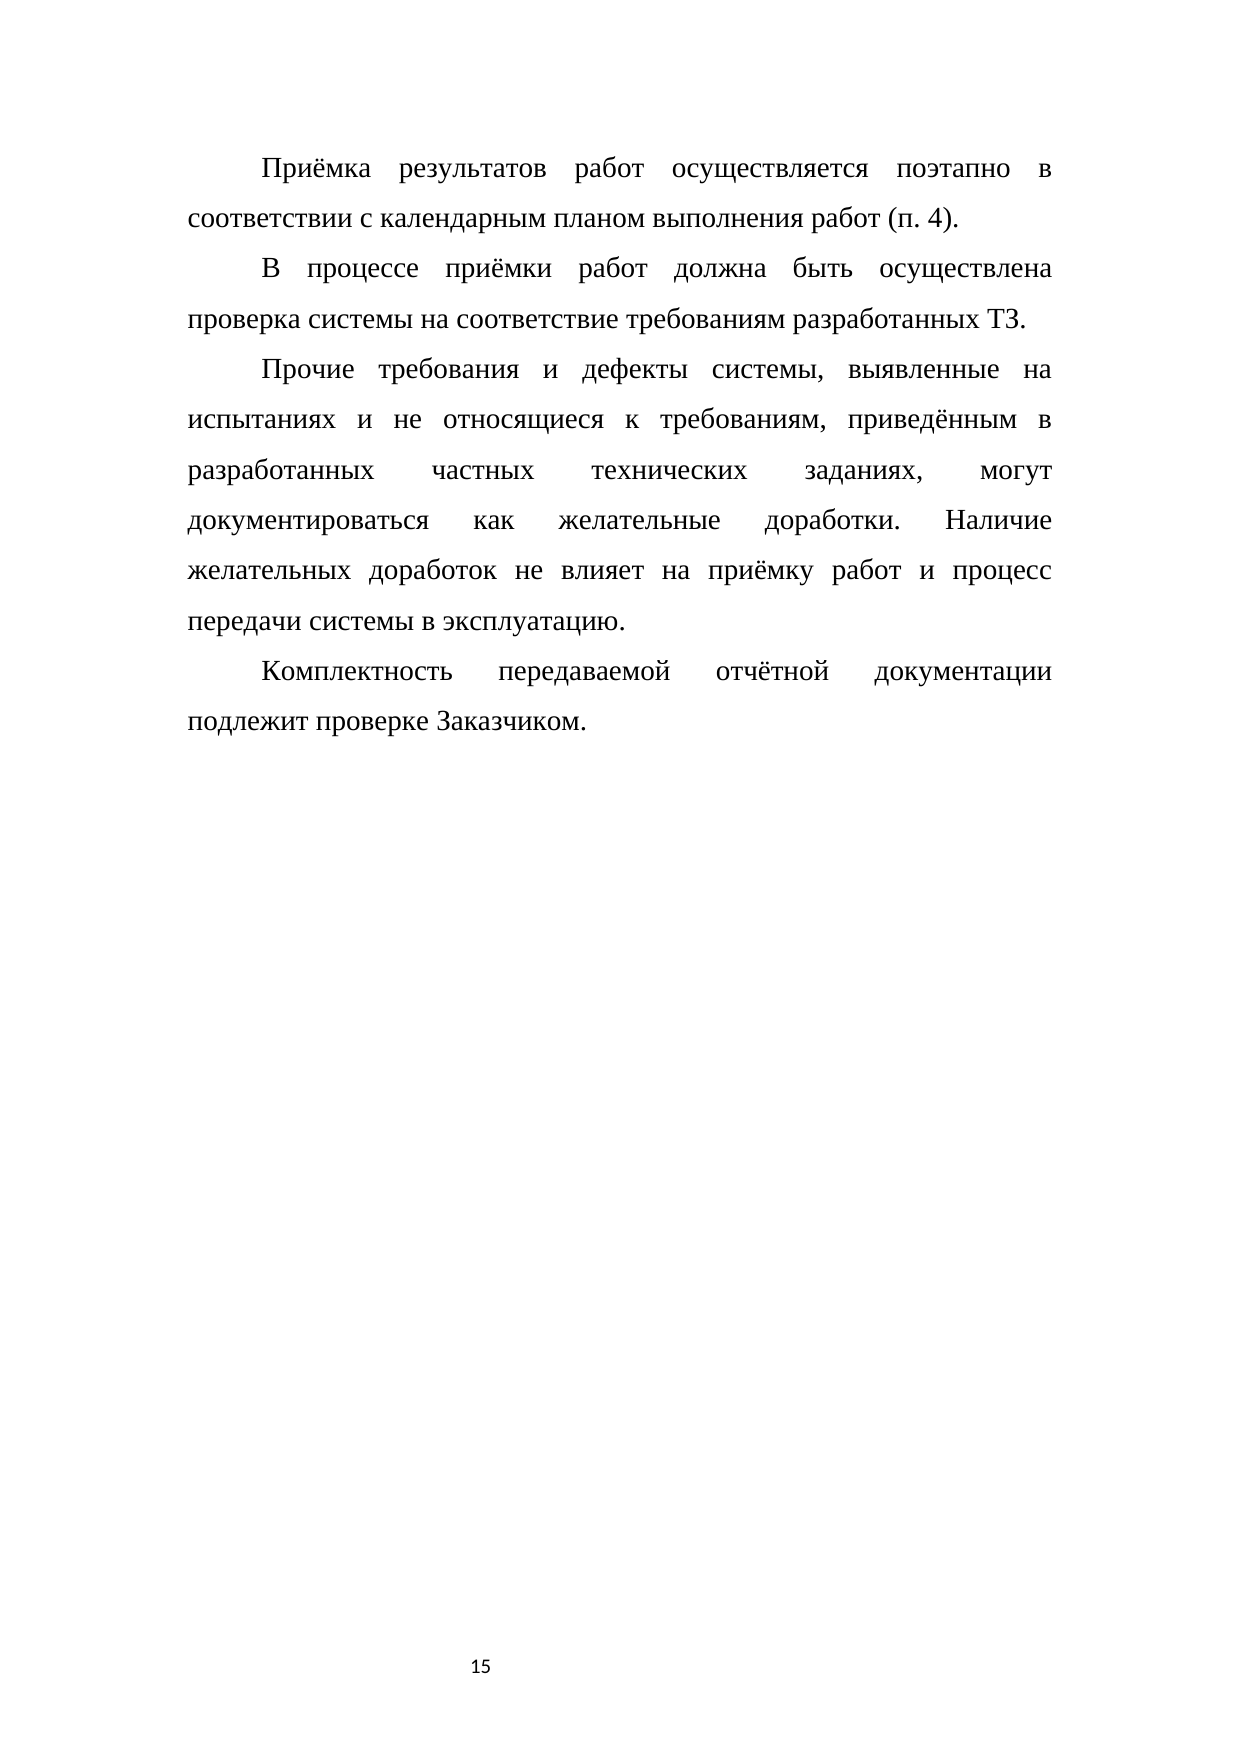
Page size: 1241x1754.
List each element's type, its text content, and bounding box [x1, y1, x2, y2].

text Прочие требования и дефекты системы, выявленные на испытаниях и не относящиеся к требованиям, приведённым в разработанных частных технических заданиях, могут документироваться как желательные доработки. Наличие желательных доработок не влияет на приёмку работ и процесс передачи системы в эксплуатацию. [187, 351, 1053, 636]
text Комплектность передаваемой отчётной документации подлежит проверке Заказчиком. [187, 653, 1053, 737]
text В процессе приёмки работ должна быть осуществлена проверка системы на соответствие требованиям разработанных ТЗ. [187, 251, 1053, 334]
text Приёмка результатов работ осуществляется поэтапно в соответствии с календарным планом выполнения работ (п. 4). [187, 150, 1053, 234]
